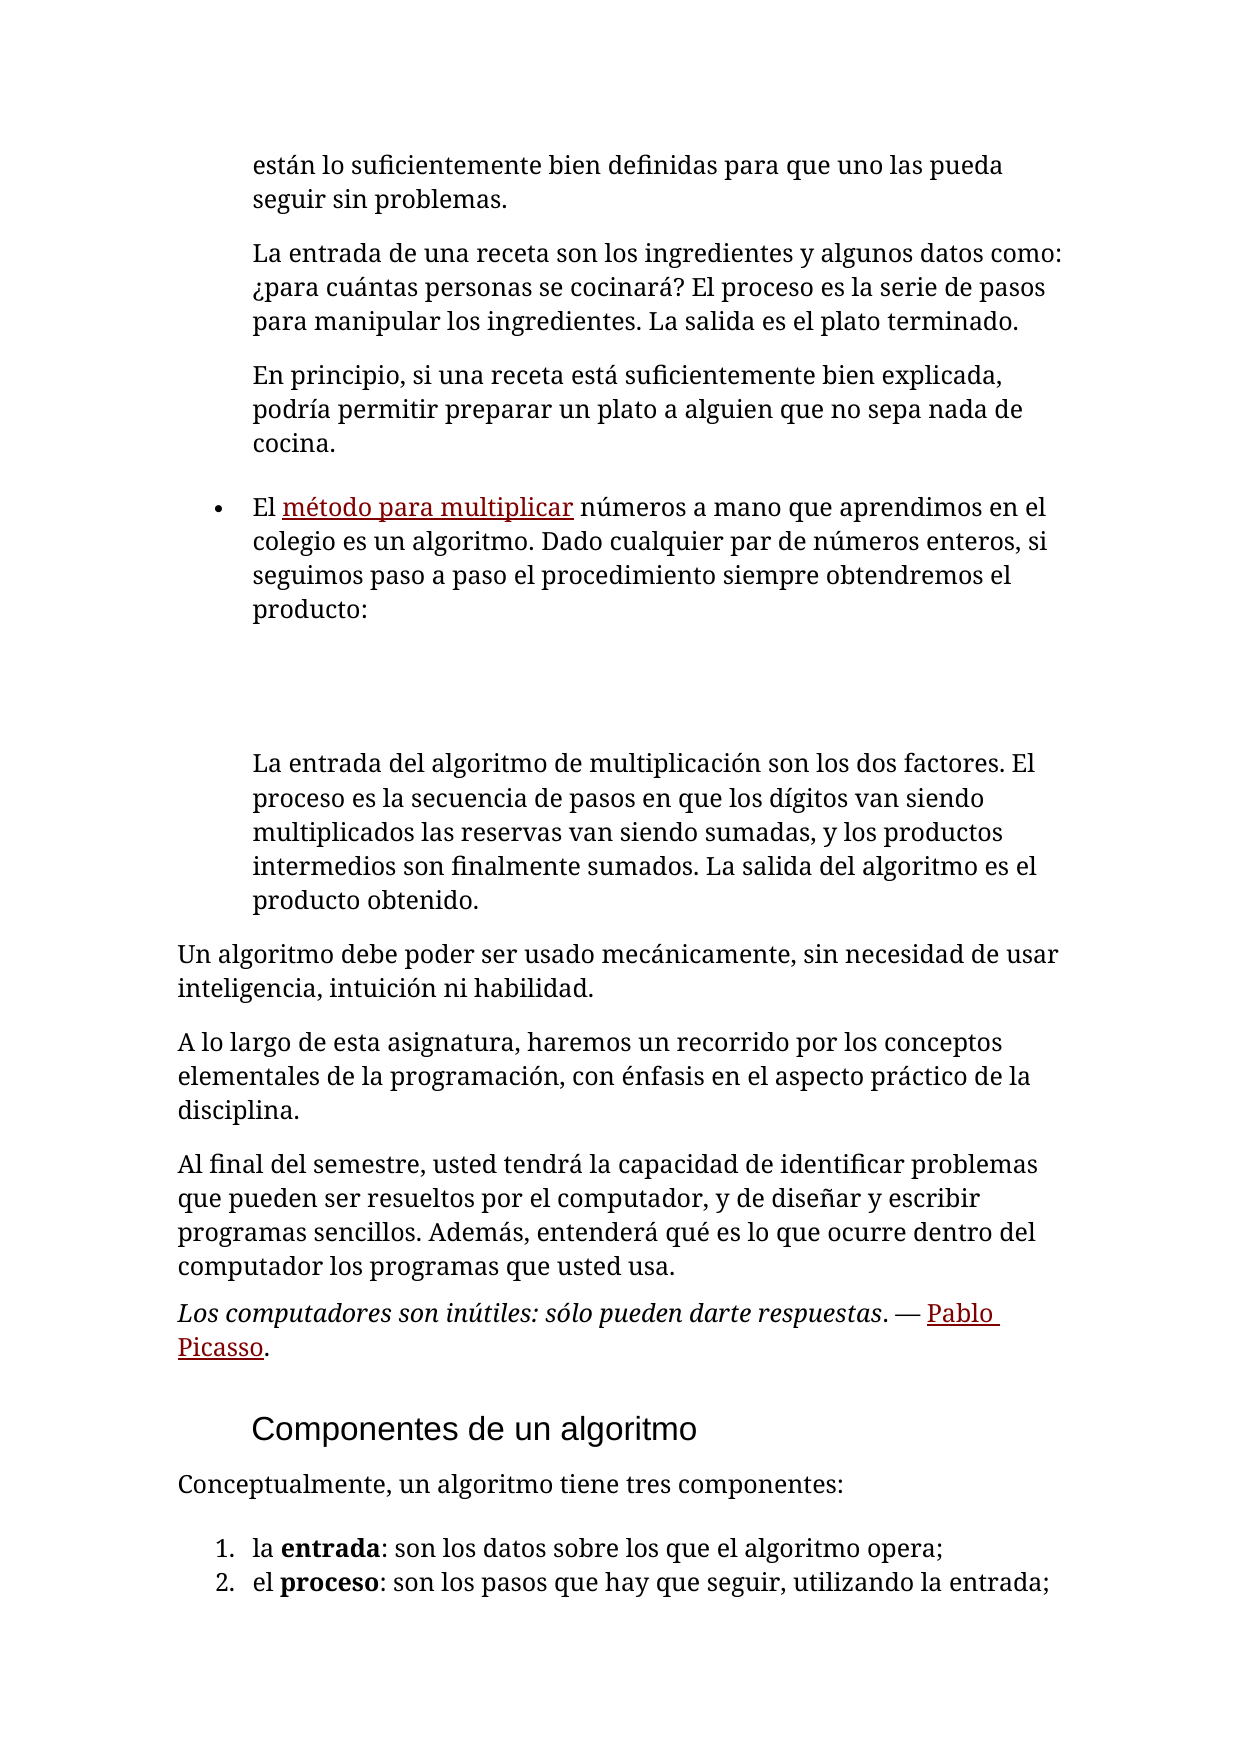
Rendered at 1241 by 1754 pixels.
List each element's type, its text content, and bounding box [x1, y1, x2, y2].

text Un algoritmo debe poder ser usado mecánicamente, sin necesidad de usar inteligencia, intuición ni habilidad. [177, 936, 1063, 1004]
text Los computadores son inútiles: sólo pueden darte respuestas. — Pablo Picasso. [177, 1296, 1063, 1364]
list El método para multiplicar números a mano que aprendimos en el colegio es un algoritmo. Dado cualquier par de números enteros, si seguimos paso a paso el procedimiento siempre obtendremos el producto: [215, 489, 1063, 626]
list el proceso: son los pasos que hay que seguir, utilizando la entrada; [215, 1564, 1063, 1598]
text Al final del semestre, usted tendrá la capacidad de identificar problemas que pueden ser resueltos por el computador, y de diseñar y escribir programas sencillos. Además, entenderá qué es lo que ocurre dentro del computador los programas que usted usa. [177, 1147, 1063, 1283]
subtitle Componentes de un algoritmo [177, 1372, 1063, 1447]
text A lo largo de esta asignatura, haremos un recorrido por los conceptos elementales de la programación, con énfasis en el aspecto práctico de la disciplina. [177, 1024, 1063, 1127]
text Conceptualmente, un algoritmo tiene tres componentes: [177, 1467, 1063, 1501]
text La entrada del algoritmo de multiplicación son los dos factores. El proceso es la secuencia de pasos en que los dígitos van siendo multiplicados las reservas van siendo sumadas, y los productos intermedios son finalmente sumados. La salida del algoritmo es el producto obtenido. [252, 746, 1063, 916]
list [215, 148, 1063, 216]
text La entrada de una receta son los ingredientes y algunos datos como: ¿para cuántas personas se cocinará? El proceso es la serie de pasos para manipular los ingredientes. La salida es el plato terminado. [252, 236, 1063, 338]
list la entrada: son los datos sobre los que el algoritmo opera; [215, 1530, 1063, 1564]
text En principio, si una receta está suficientemente bien explicada, podría permitir preparar un plato a alguien que no sepa nada de cocina. [252, 358, 1063, 460]
